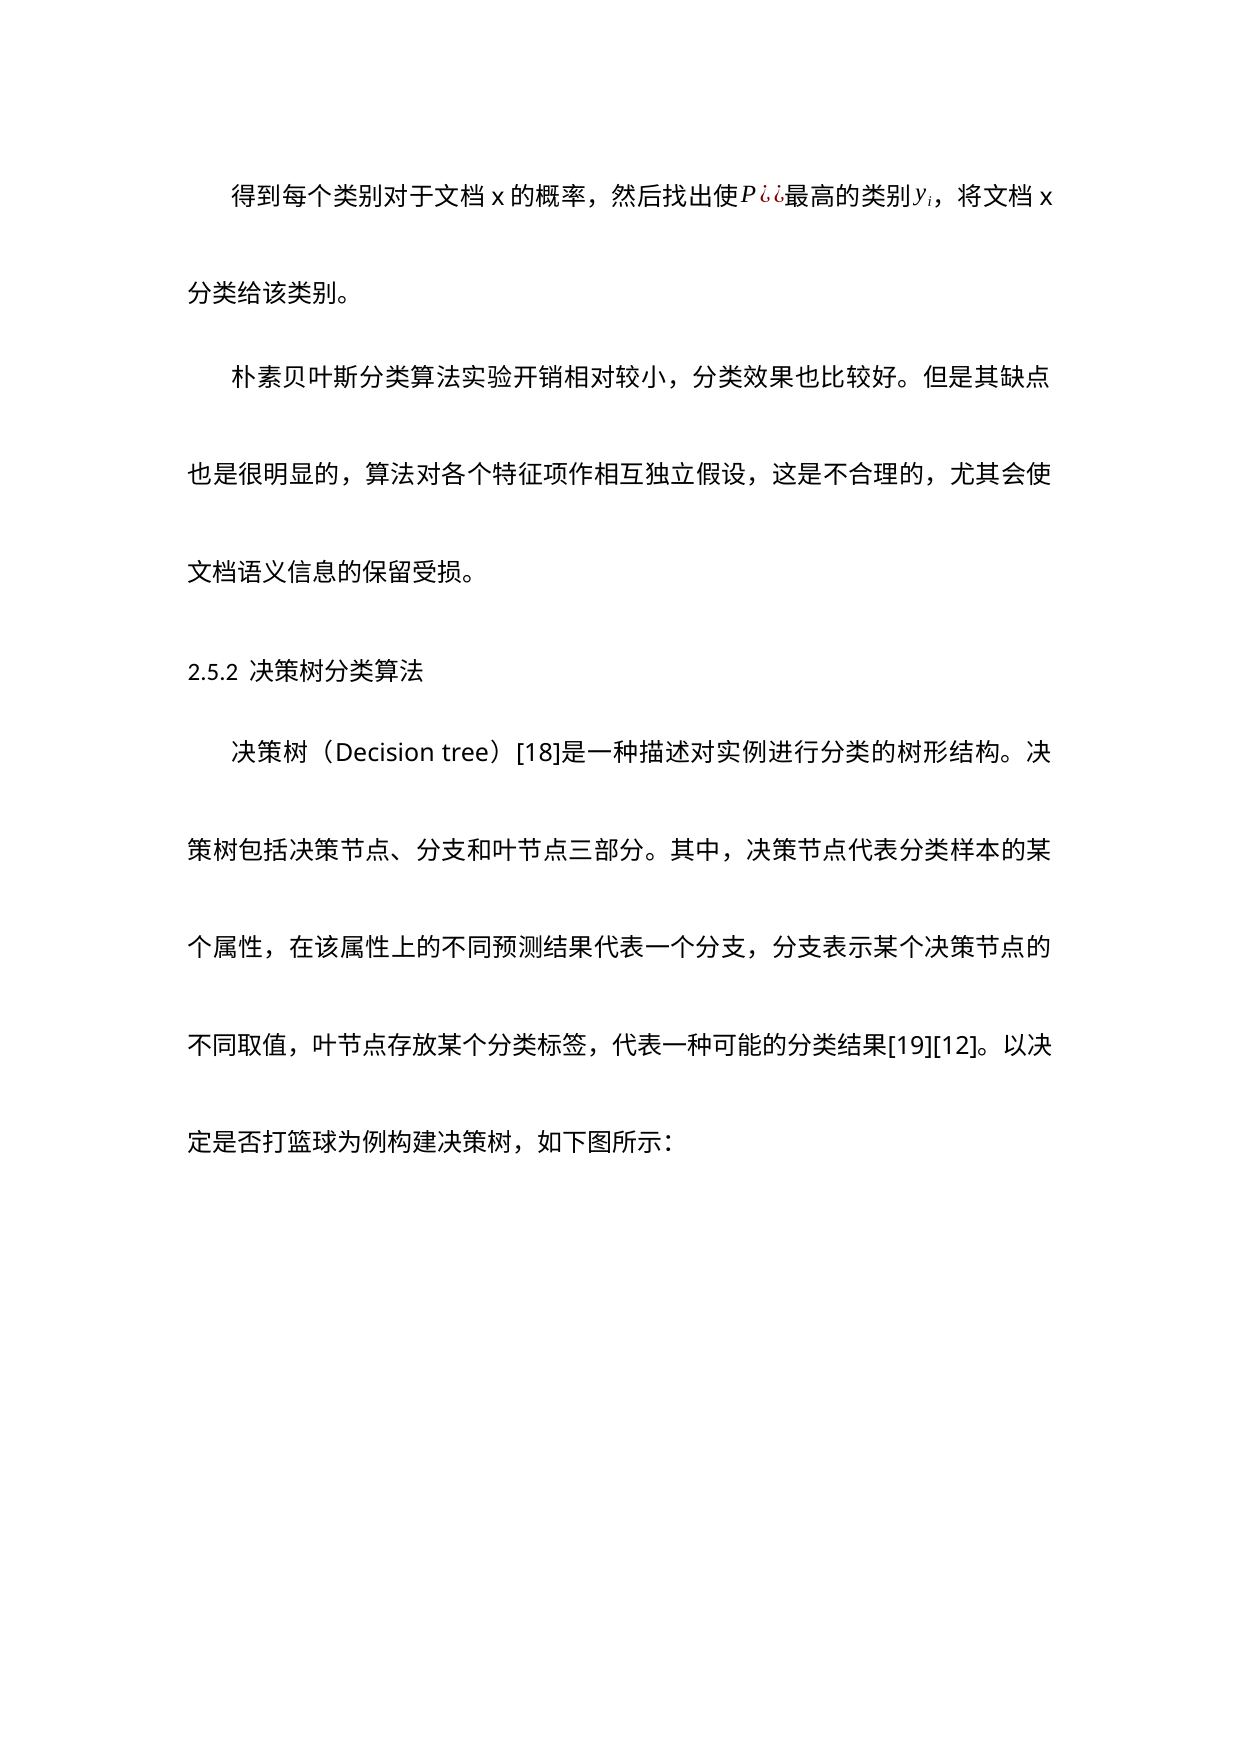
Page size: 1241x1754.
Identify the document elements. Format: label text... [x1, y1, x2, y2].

text 朴素贝叶斯分类算法实验开销相对较小，分类效果也比较好。但是其缺点也是很明显的，算法对各个特征项作相互独立假设，这是不合理的，尤其会使文档语义信息的保留受损。 [187, 343, 1053, 603]
text 得到每个类别对于文档x的概率，然后找出使最高的类别，将文档x分类给该类别。 [187, 162, 1053, 324]
text 决策树（Decision tree）[18]是一种描述对实例进行分类的树形结构。决策树包括决策节点、分支和叶节点三部分。其中，决策节点代表分类样本的某个属性，在该属性上的不同预测结果代表一个分支，分支表示某个决策节点的不同取值，叶节点存放某个分类标签，代表一种可能的分类结果[19][12]。以决定是否打篮球为例构建决策树，如下图所示： [187, 718, 1053, 1173]
subtitle 2.5.2 决策树分类算法 [187, 637, 1053, 702]
